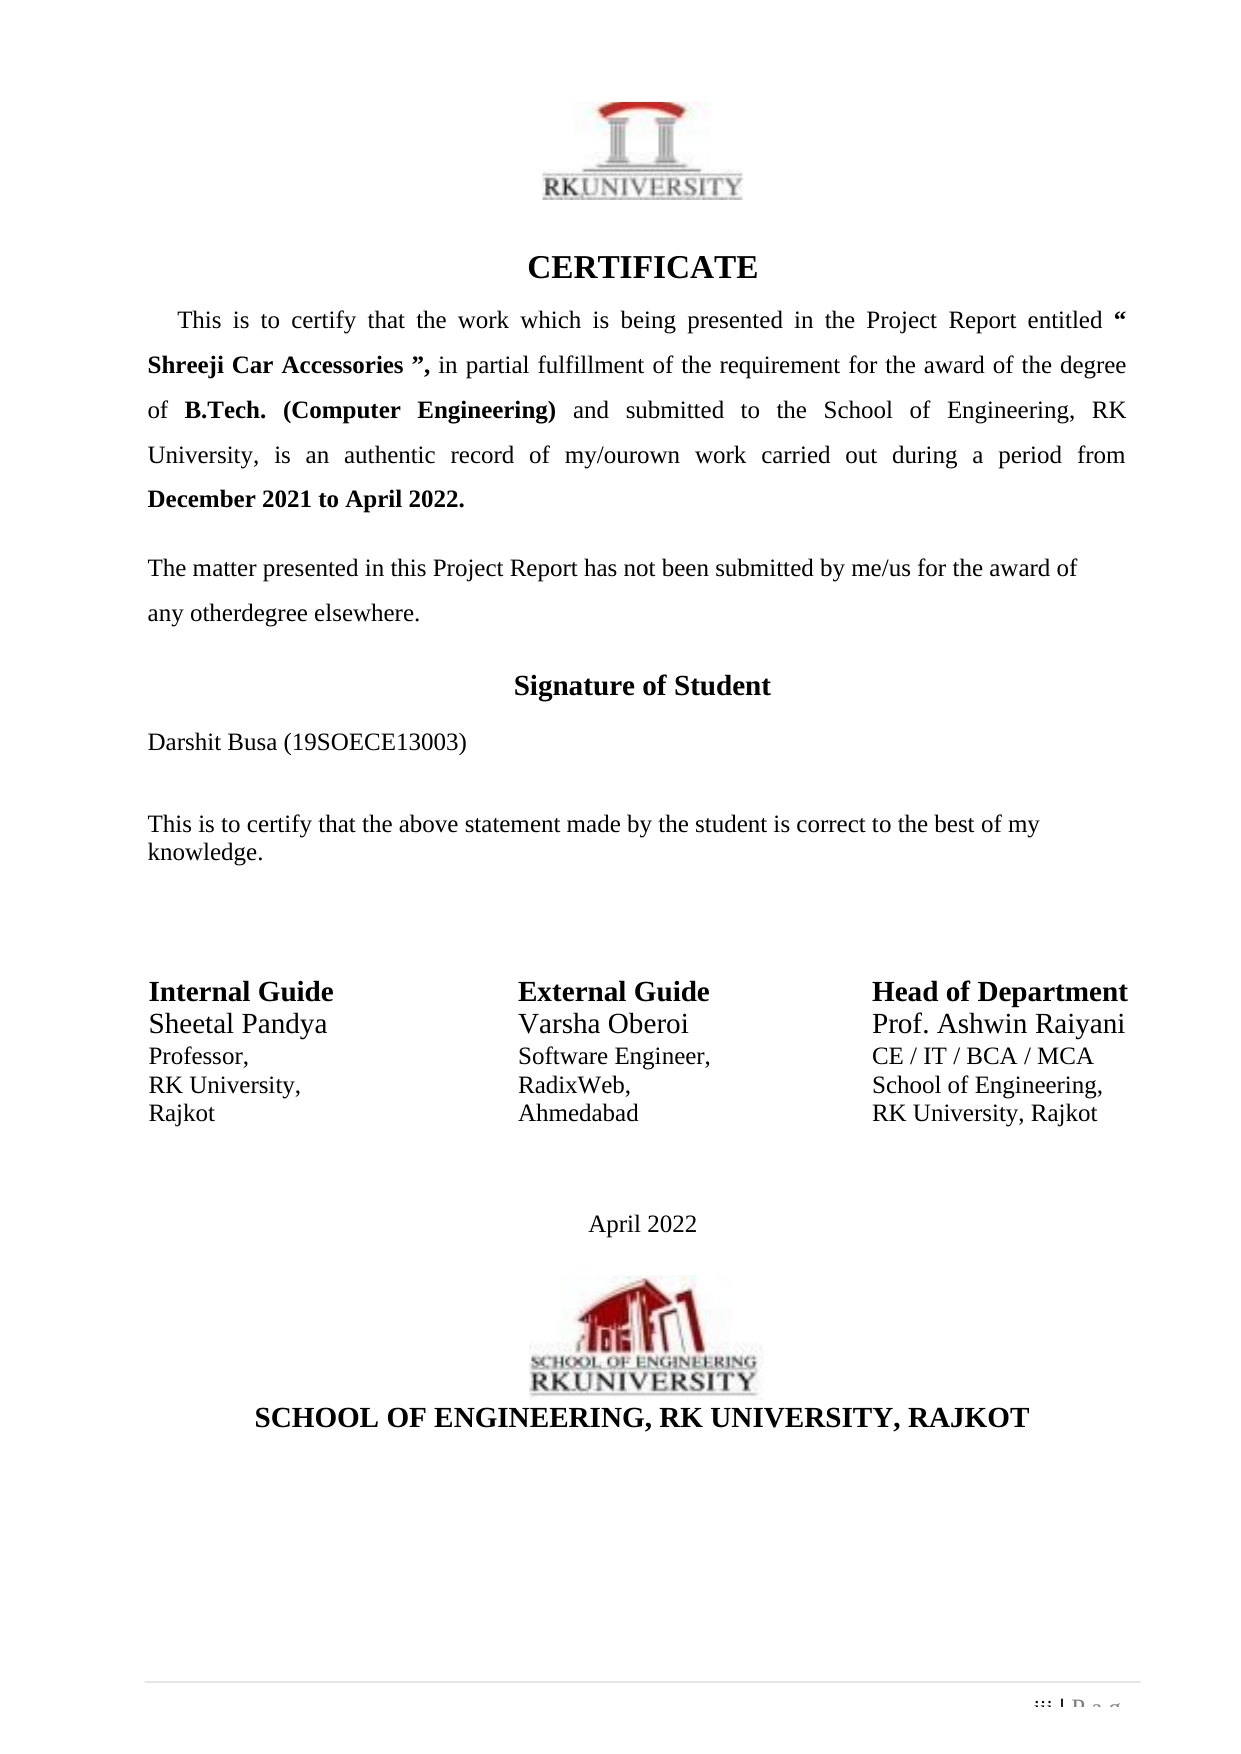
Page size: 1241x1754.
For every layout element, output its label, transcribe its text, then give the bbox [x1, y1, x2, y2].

table_header External Guide Varsha Oberoi [425, 976, 791, 1042]
table_cell School of Engineering, [791, 1072, 1147, 1101]
table_cell RK University, [128, 1072, 425, 1101]
text Darshit Busa (19SOECE13003) [147, 727, 473, 755]
text This is to certify that the work which is being presented in the Project Report entitled “ Shreeji Car Accessories ”, in partial fulfillment of the requirement for the award of the degree of B.Tech. (Computer Engineering) and submitted to the School of Engineering, RK University, is an authentic record of my/ourown work carried out during a period from December 2021 to April 2022. [147, 305, 1127, 513]
table_cell Ahmedabad [425, 1101, 791, 1129]
table_header Internal Guide Sheetal Pandya [128, 976, 425, 1042]
subtitle CERTIFICATE [207, 247, 1078, 285]
table_cell RadixWeb, [425, 1072, 791, 1101]
picture [542, 102, 743, 200]
text April 2022 [207, 1209, 1078, 1238]
text SCHOOL OF ENGINEERING, RK UNIVERSITY, RAJKOT [207, 1271, 1077, 1433]
table_cell Software Engineer, [425, 1042, 791, 1072]
table_cell Professor, [128, 1042, 425, 1072]
table_header Head of Department Prof. Ashwin Raiyani [791, 976, 1147, 1042]
text Signature of Student [513, 668, 1209, 701]
picture [528, 1275, 764, 1400]
text The matter presented in this Project Report has not been submitted by me/us for the award of any otherdegree elsewhere. [147, 553, 1079, 627]
table_cell CE / IT / BCA / MCA [791, 1042, 1147, 1072]
table_cell Rajkot [128, 1101, 425, 1129]
text This is to certify that the above statement made by the student is correct to the best of my knowledge. [147, 809, 1042, 866]
table_cell RK University, Rajkot [791, 1101, 1147, 1129]
